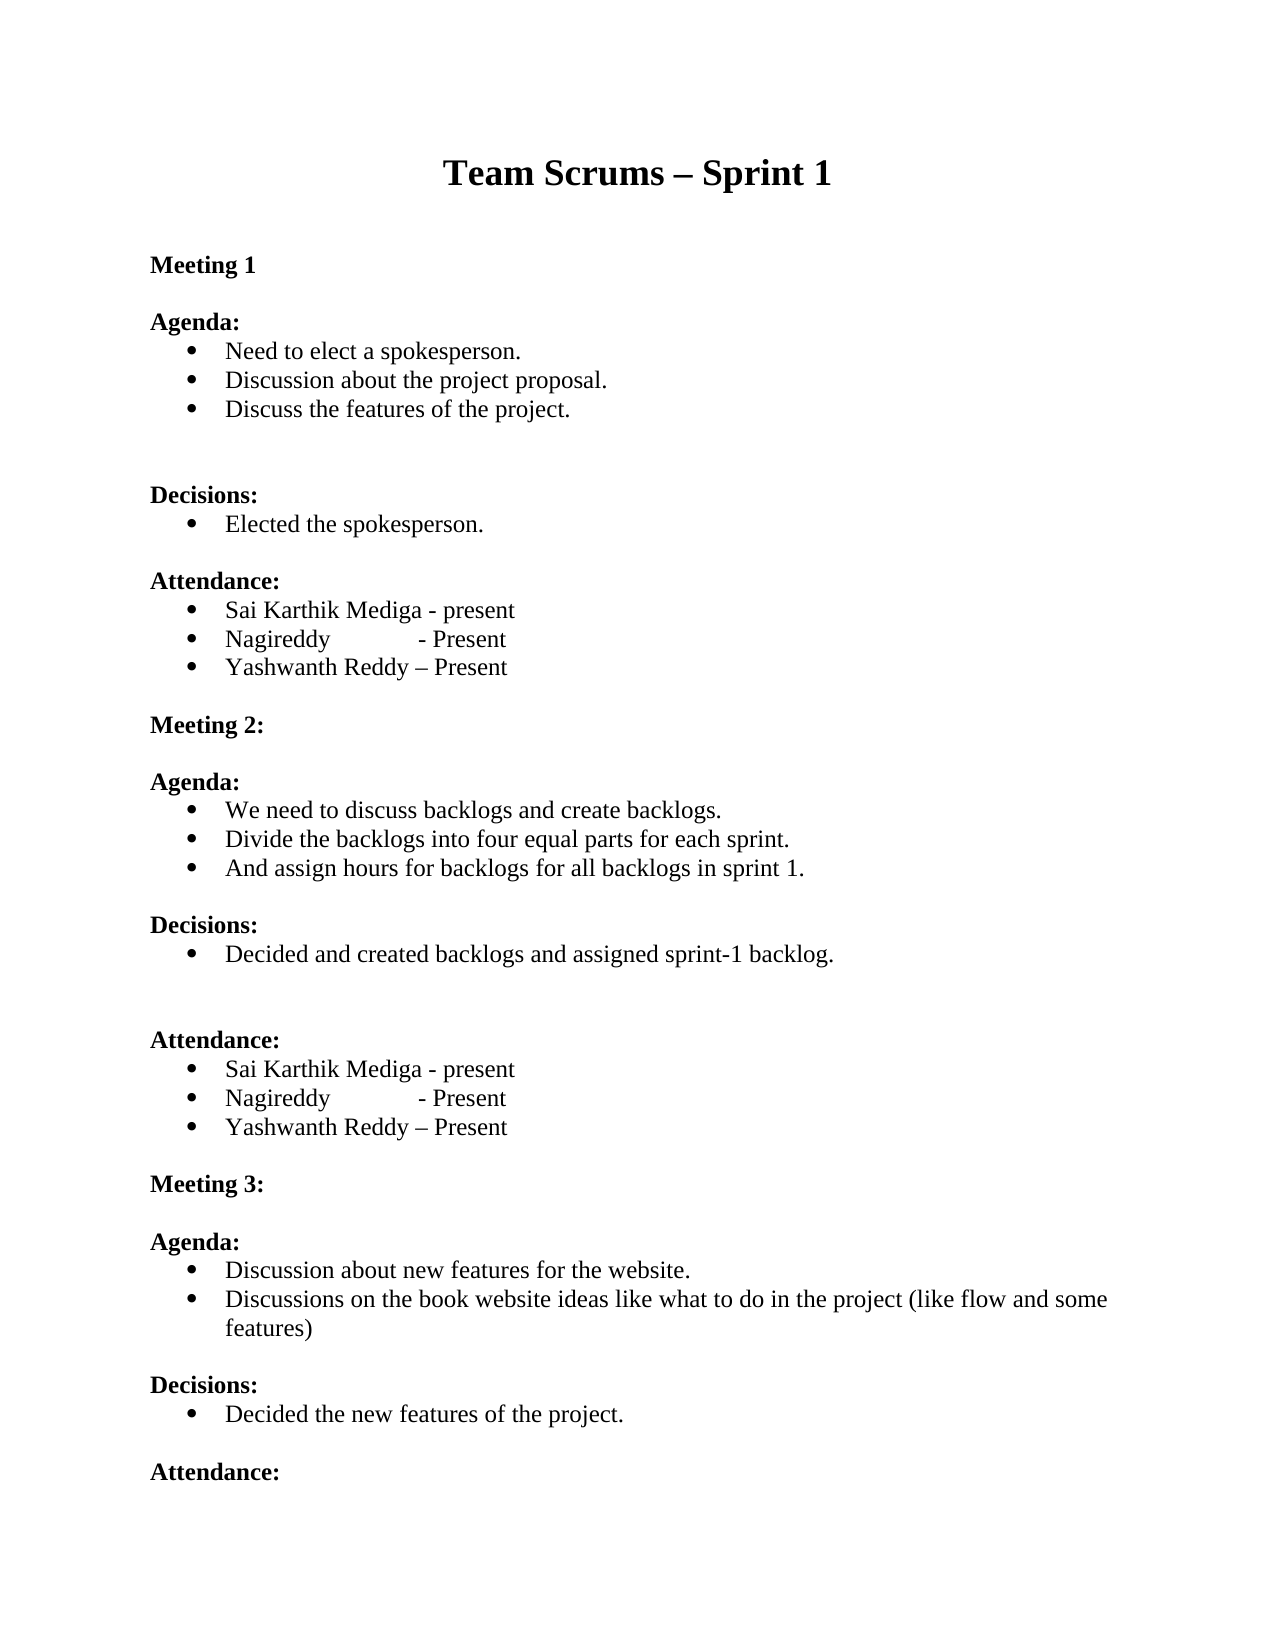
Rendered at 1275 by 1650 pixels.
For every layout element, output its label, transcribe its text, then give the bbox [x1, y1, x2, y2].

text Agenda: [150, 767, 1125, 795]
list Yashwanth Reddy – Present [187, 1112, 1125, 1140]
text Agenda: [150, 1227, 1125, 1255]
list Discuss the features of the project. [187, 394, 1125, 422]
text Decisions: [150, 910, 1125, 939]
list We need to discuss backlogs and create backlogs. [187, 795, 1125, 824]
text Attendance: [150, 1457, 1125, 1485]
text Meeting 1 [150, 250, 1125, 279]
list And assign hours for backlogs for all backlogs in sprint 1. [187, 853, 1125, 882]
text Attendance: [150, 566, 1125, 595]
list Discussion about the project proposal. [187, 365, 1125, 394]
list Sai Karthik Mediga - present [187, 595, 1125, 624]
text Decisions: [150, 1370, 1125, 1399]
list Divide the backlogs into four equal parts for each sprint. [187, 824, 1125, 853]
text Attendance: [150, 1025, 1125, 1054]
list Decided and created backlogs and assigned sprint-1 backlog. [187, 939, 1125, 968]
text Decisions: [150, 480, 1125, 509]
text Team Scrums – Sprint 1 [150, 150, 1125, 221]
list Nagireddy - Present [187, 1083, 1125, 1112]
text Agenda: [150, 307, 1125, 336]
list Elected the spokesperson. [187, 509, 1125, 537]
list Need to elect a spokesperson. [187, 336, 1125, 365]
list Decided the new features of the project. [187, 1399, 1125, 1428]
list Nagireddy - Present [187, 624, 1125, 652]
list Discussions on the book website ideas like what to do in the project (like flow and some features) [187, 1284, 1125, 1342]
list Sai Karthik Mediga - present [187, 1054, 1125, 1083]
list Yashwanth Reddy – Present [187, 652, 1125, 681]
text Meeting 2: [150, 710, 1125, 739]
text Meeting 3: [150, 1169, 1125, 1198]
list Discussion about new features for the website. [187, 1255, 1125, 1284]
